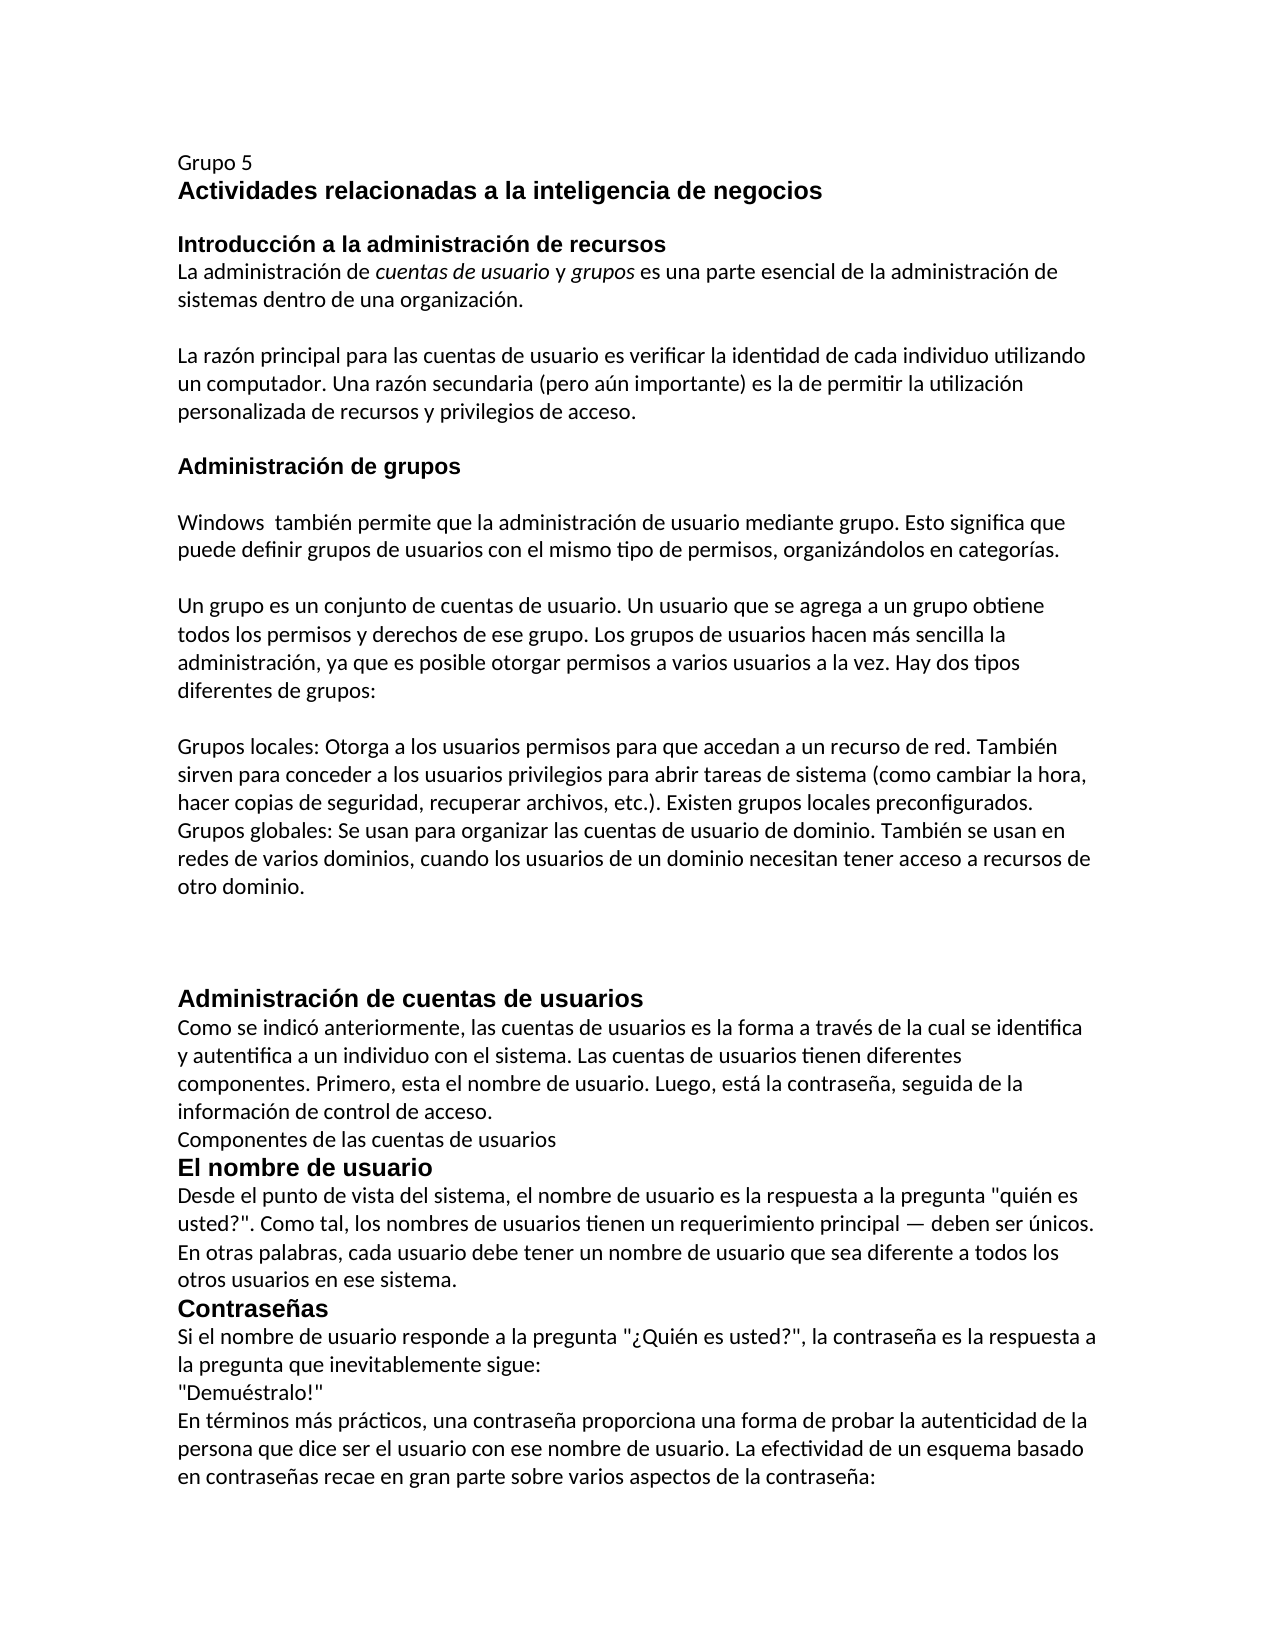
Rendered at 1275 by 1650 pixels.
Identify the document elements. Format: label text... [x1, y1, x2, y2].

text En términos más prácticos, una contraseña proporciona una forma de probar la autenticidad de la persona que dice ser el usuario con ese nombre de usuario. La efectividad de un esquema basado en contraseñas recae en gran parte sobre varios aspectos de la contraseña: [177, 1406, 1098, 1491]
text Introducción a la administración de recursos [177, 231, 1098, 257]
text Desde el punto de vista del sistema, el nombre de usuario es la respuesta a la pregunta "quién es usted?". Como tal, los nombres de usuarios tienen un requerimiento principal — deben ser únicos. En otras palabras, cada usuario debe tener un nombre de usuario que sea diferente a todos los otros usuarios en ese sistema. [177, 1182, 1098, 1294]
text Contraseñas [177, 1294, 1098, 1322]
text La razón principal para las cuentas de usuario es verificar la identidad de cada individuo utilizando un computador. Una razón secundaria (pero aún importante) es la de permitir la utilización personalizada de recursos y privilegios de acceso. [177, 341, 1098, 425]
text Actividades relacionadas a la inteligencia de negocios [177, 176, 1098, 204]
text El nombre de usuario [177, 1153, 1098, 1182]
text Administración de grupos [177, 453, 1098, 479]
text Grupos locales: Otorga a los usuarios permisos para que accedan a un recurso de red. También sirven para conceder a los usuarios privilegios para abrir tareas de sistema (como cambiar la hora, hacer copias de seguridad, recuperar archivos, etc.). Existen grupos locales preconfigurados. [177, 732, 1098, 816]
text "Demuéstralo!" [177, 1378, 1098, 1406]
text Si el nombre de usuario responde a la pregunta "¿Quién es usted?", la contraseña es la respuesta a la pregunta que inevitablemente sigue: [177, 1322, 1098, 1378]
text Como se indicó anteriormente, las cuentas de usuarios es la forma a través de la cual se identifica y autentifica a un individuo con el sistema. Las cuentas de usuarios tienen diferentes componentes. Primero, esta el nombre de usuario. Luego, está la contraseña, seguida de la información de control de acceso. [177, 1013, 1098, 1125]
text Administración de cuentas de usuarios [177, 984, 1098, 1013]
text La administración de cuentas de usuario y grupos es una parte esencial de la administración de sistemas dentro de una organización. [177, 257, 1098, 313]
text Grupo 5 [177, 148, 1098, 176]
text Grupos globales: Se usan para organizar las cuentas de usuario de dominio. También se usan en redes de varios dominios, cuando los usuarios de un dominio necesitan tener acceso a recursos de otro dominio. [177, 816, 1098, 900]
text Componentes de las cuentas de usuarios [177, 1125, 1098, 1153]
text Windows también permite que la administración de usuario mediante grupo. Esto significa que puede definir grupos de usuarios con el mismo tipo de permisos, organizándolos en categorías. [177, 508, 1098, 564]
text Un grupo es un conjunto de cuentas de usuario. Un usuario que se agrega a un grupo obtiene todos los permisos y derechos de ese grupo. Los grupos de usuarios hacen más sencilla la administración, ya que es posible otorgar permisos a varios usuarios a la vez. Hay dos tipos diferentes de grupos: [177, 592, 1098, 704]
